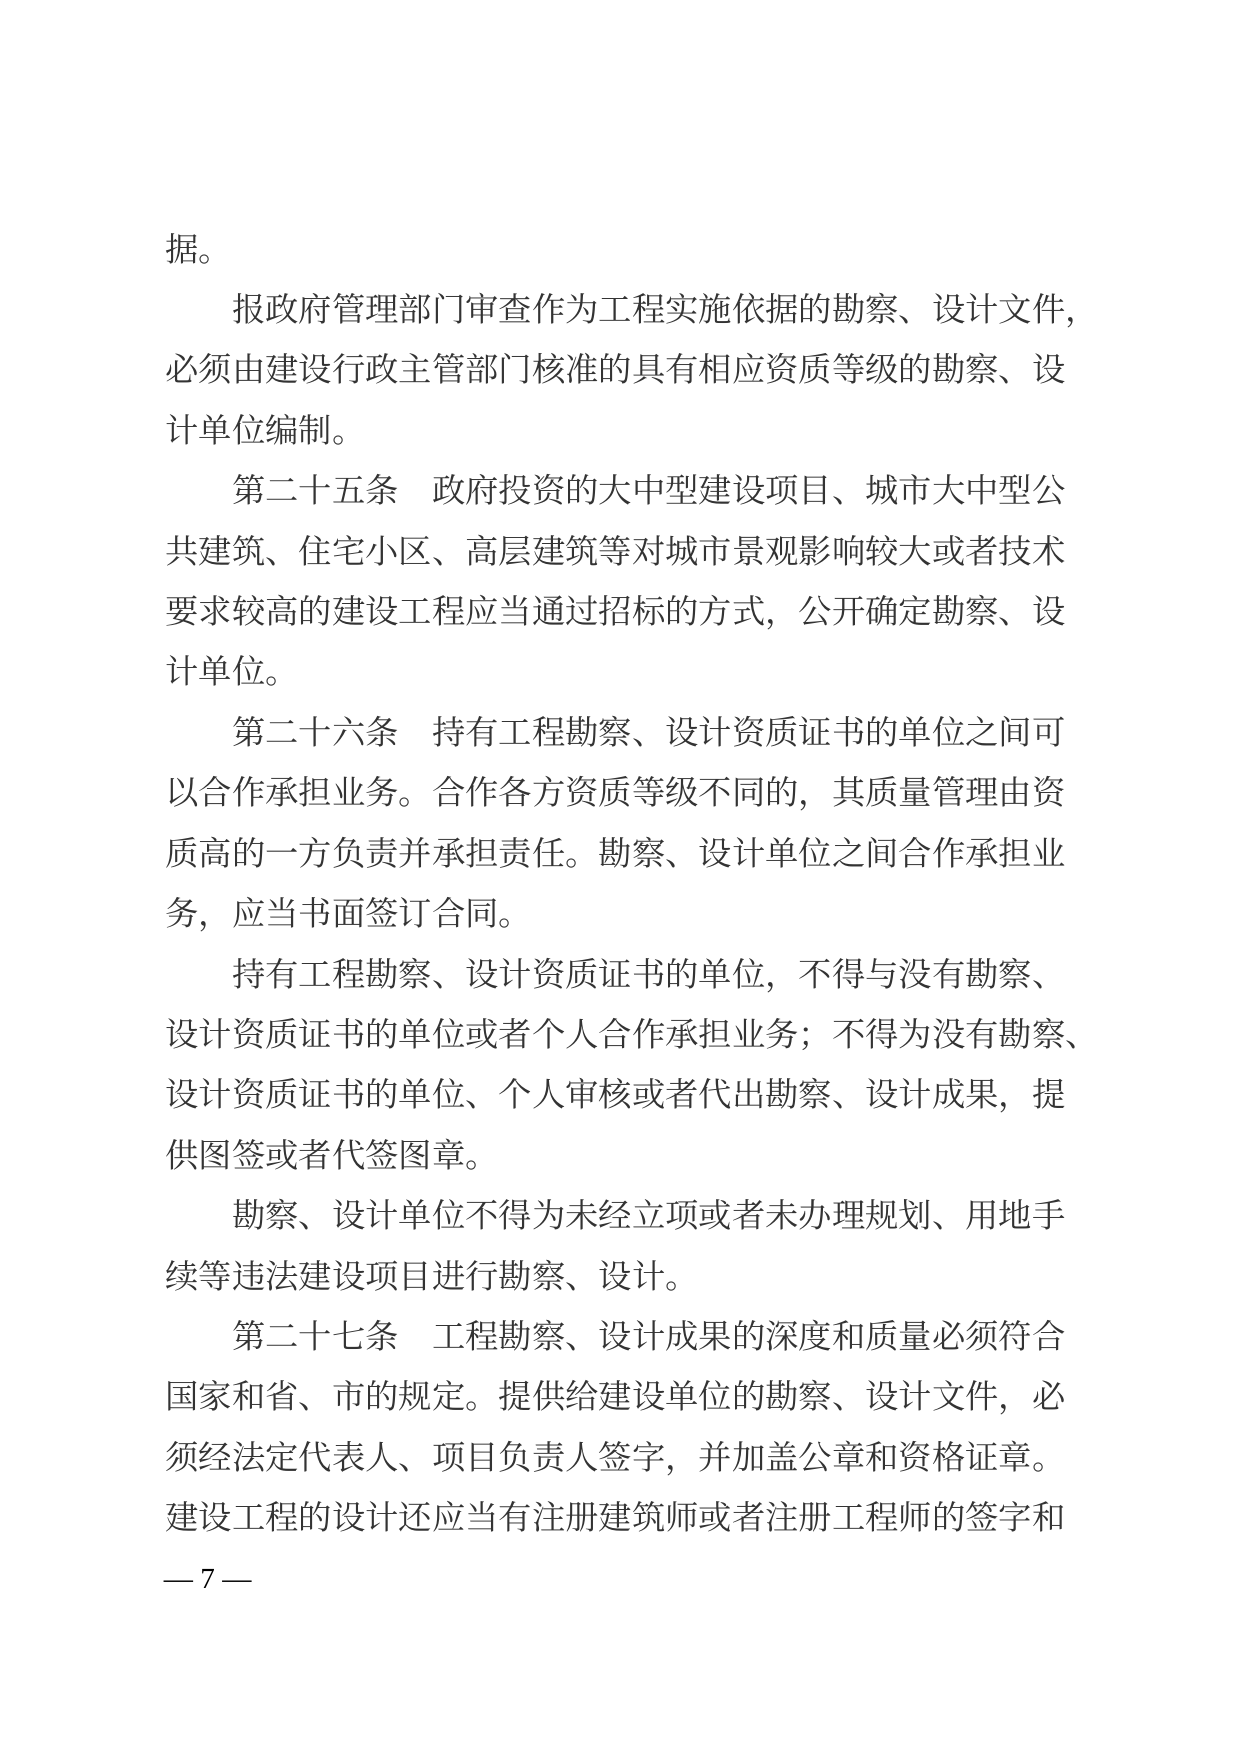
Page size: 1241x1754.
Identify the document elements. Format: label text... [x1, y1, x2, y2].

text 持有工程勘察、设计资质证书的单位，不得与没有勘察、设计资质证书的单位或者个人合作承担业务；不得为没有勘察、设计资质证书的单位、个人审核或者代出勘察、设计成果，提供图签或者代签图章。 [165, 938, 1075, 1179]
text 第二十六条 持有工程勘察、设计资质证书的单位之间可以合作承担业务。合作各方资质等级不同的，其质量管理由资质高的一方负责并承担责任。勘察、设计单位之间合作承担业务，应当书面签订合同。 [165, 696, 1075, 938]
text 报政府管理部门审查作为工程实施依据的勘察、设计文件，必须由建设行政主管部门核准的具有相应资质等级的勘察、设计单位编制。 [165, 273, 1075, 454]
text 第二十五条 政府投资的大中型建设项目、城市大中型公共建筑、住宅小区、高层建筑等对城市景观影响较大或者技术要求较高的建设工程应当通过招标的方式，公开确定勘察、设计单位。 [165, 454, 1075, 696]
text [165, 1300, 1075, 1542]
text 勘察、设计单位不得为未经立项或者未办理规划、用地手续等违法建设项目进行勘察、设计。 [165, 1179, 1075, 1300]
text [165, 213, 1075, 273]
